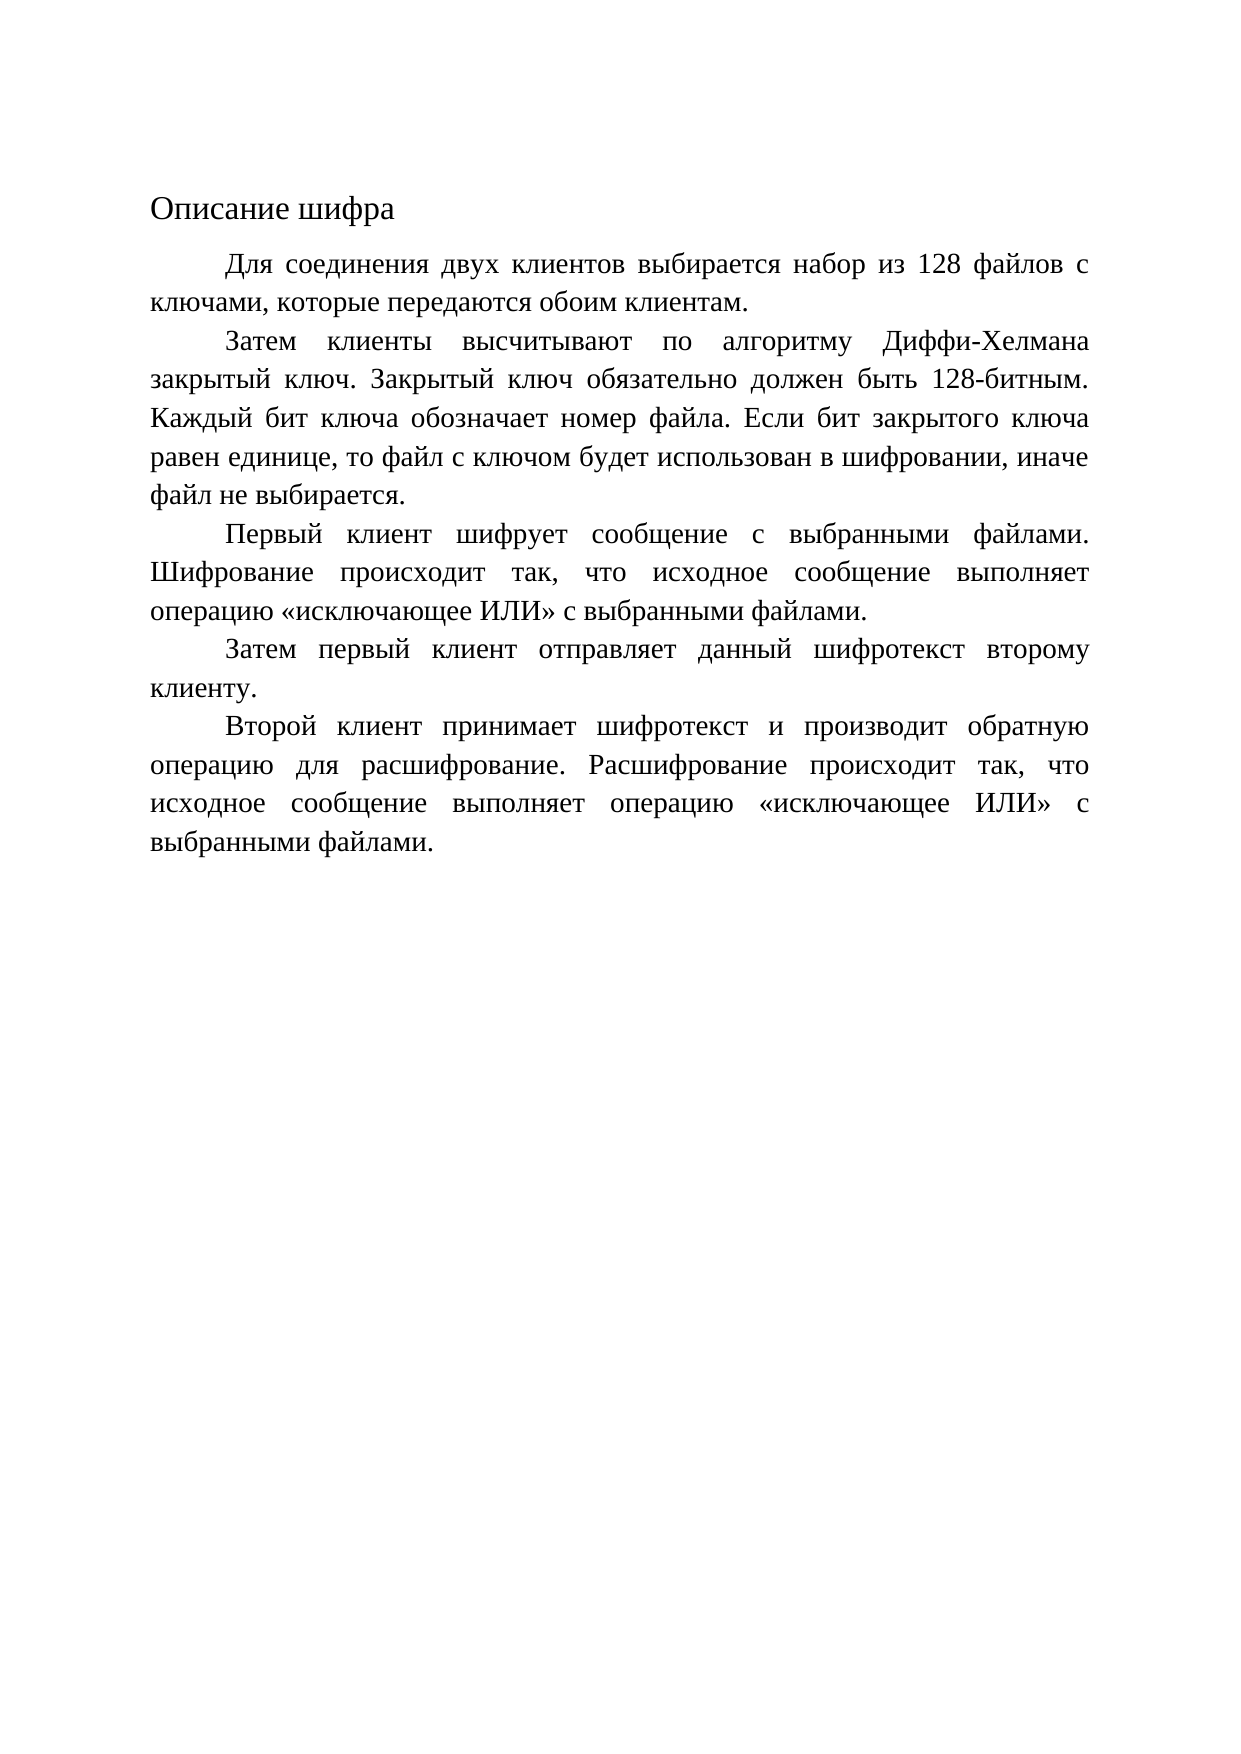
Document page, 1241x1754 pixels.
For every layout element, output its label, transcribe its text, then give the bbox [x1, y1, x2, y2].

text Описание шифра [150, 188, 1090, 227]
text Затем клиенты высчитывают по алгоритму Диффи-Хелмана закрытый ключ. Закрытый ключ обязательно должен быть 128-битным. Каждый бит ключа обозначает номер файла. Если бит закрытого ключа равен единице, то файл с ключом будет использован в шифровании, иначе файл не выбирается. [150, 323, 1090, 511]
text Первый клиент шифрует сообщение с выбранными файлами. Шифрование происходит так, что исходное сообщение выполняет операцию «исключающее ИЛИ» с выбранными файлами. [150, 516, 1090, 626]
text Второй клиент принимает шифротекст и производит обратную операцию для расшифрование. Расшифрование происходит так, что исходное сообщение выполняет операцию «исключающее ИЛИ» с выбранными файлами. [150, 708, 1090, 858]
text Для соединения двух клиентов выбирается набор из 128 файлов с ключами, которые передаются обоим клиентам. [150, 246, 1090, 318]
text Затем первый клиент отправляет данный шифротекст второму клиенту. [150, 631, 1090, 703]
